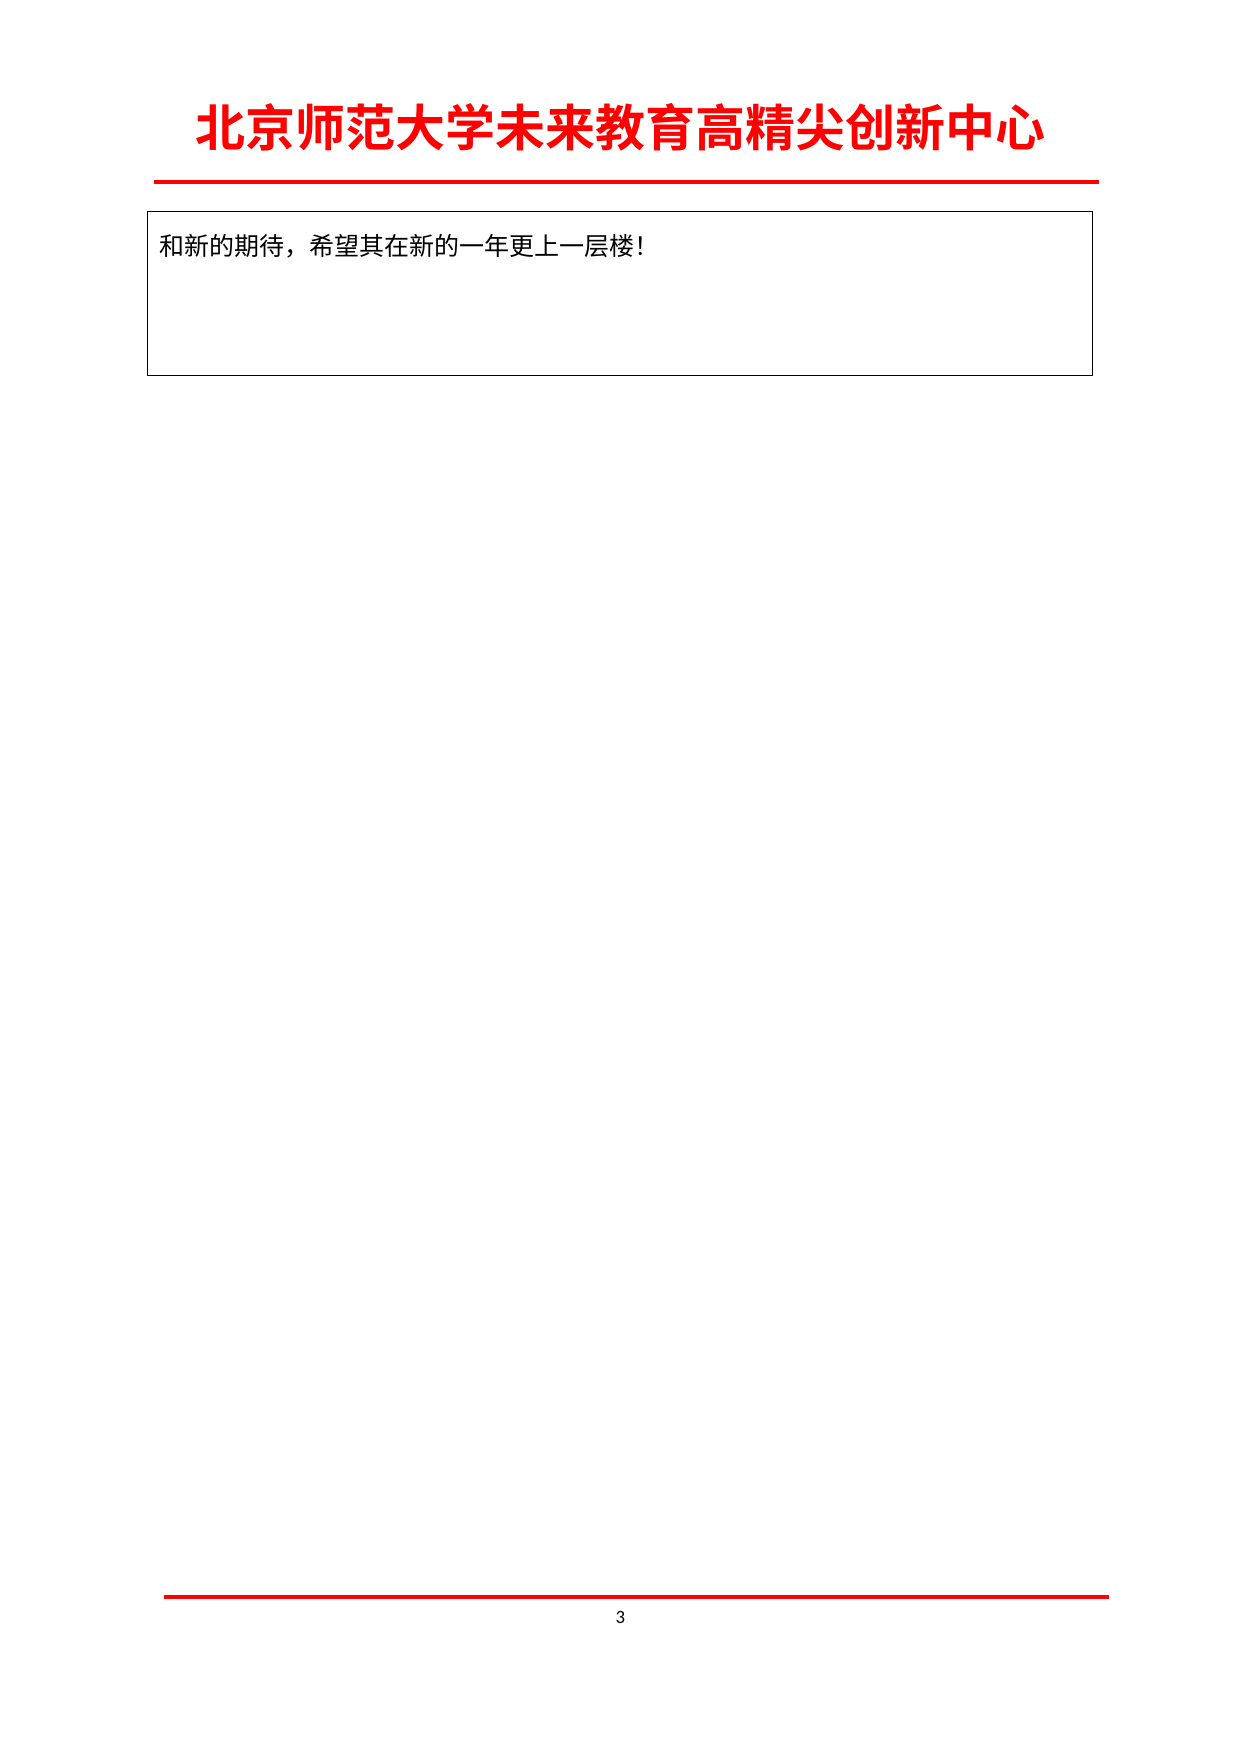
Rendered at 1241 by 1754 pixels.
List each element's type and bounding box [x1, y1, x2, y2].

table_cell [148, 212, 1092, 374]
